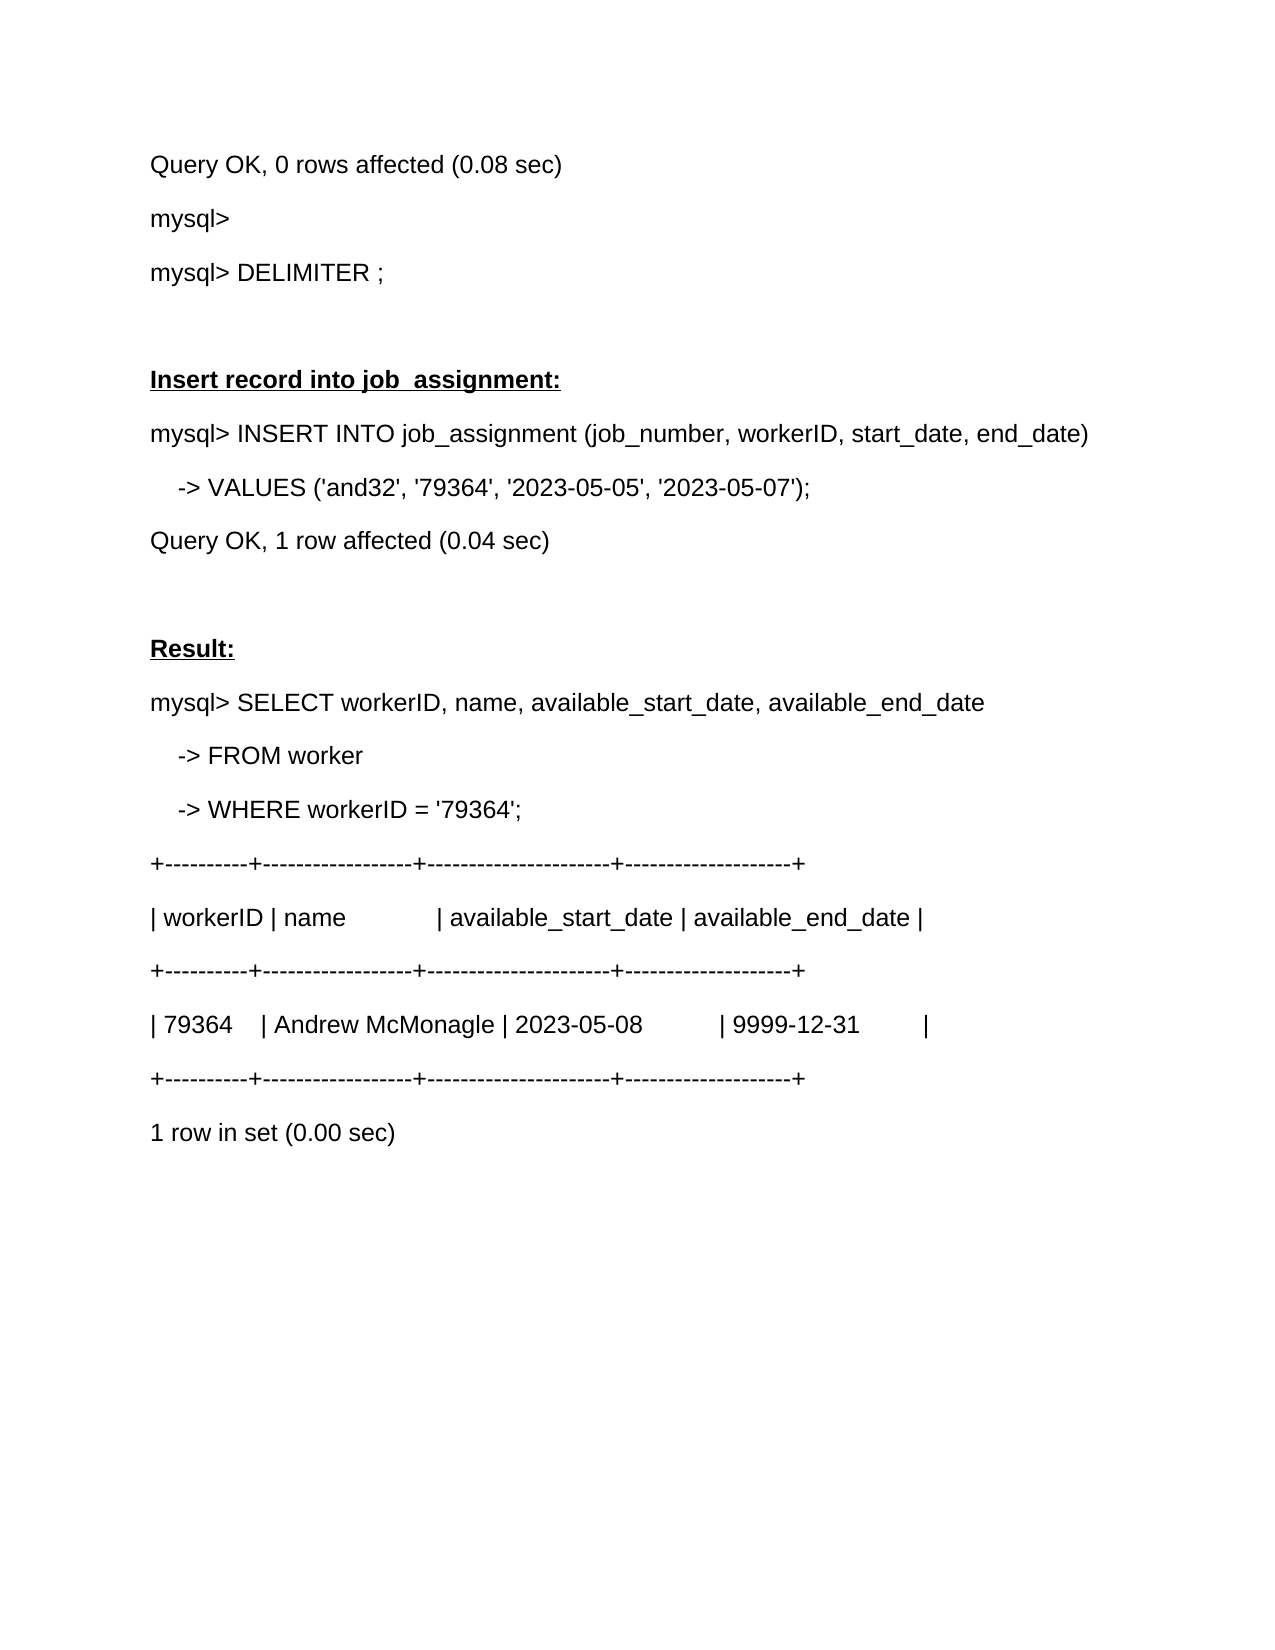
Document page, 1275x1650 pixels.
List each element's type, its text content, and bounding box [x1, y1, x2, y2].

text Insert record into job_assignment: [150, 365, 1125, 394]
text | 79364 | Andrew McMonagle | 2023-05-08 | 9999-12-31 | [150, 1010, 1125, 1039]
text +----------+------------------+----------------------+--------------------+ [150, 1064, 1125, 1092]
text 1 row in set (0.00 sec) [150, 1117, 1125, 1146]
text Query OK, 0 rows affected (0.08 sec) [150, 150, 1125, 179]
text -> FROM worker [150, 741, 1125, 770]
text Query OK, 1 row affected (0.04 sec) [150, 526, 1125, 555]
text mysql> SELECT workerID, name, available_start_date, available_end_date [150, 687, 1125, 716]
text mysql> DELIMITER ; [150, 257, 1125, 286]
text +----------+------------------+----------------------+--------------------+ [150, 956, 1125, 985]
text Result: [150, 634, 1125, 662]
text -> VALUES ('and32', '79364', '2023-05-05', '2023-05-07'); [150, 472, 1125, 501]
text mysql> INSERT INTO job_assignment (job_number, workerID, start_date, end_date) [150, 419, 1125, 447]
text +----------+------------------+----------------------+--------------------+ [150, 849, 1125, 877]
text -> WHERE workerID = '79364'; [150, 795, 1125, 824]
text | workerID | name | available_start_date | available_end_date | [150, 902, 1125, 931]
text mysql> [150, 204, 1125, 232]
